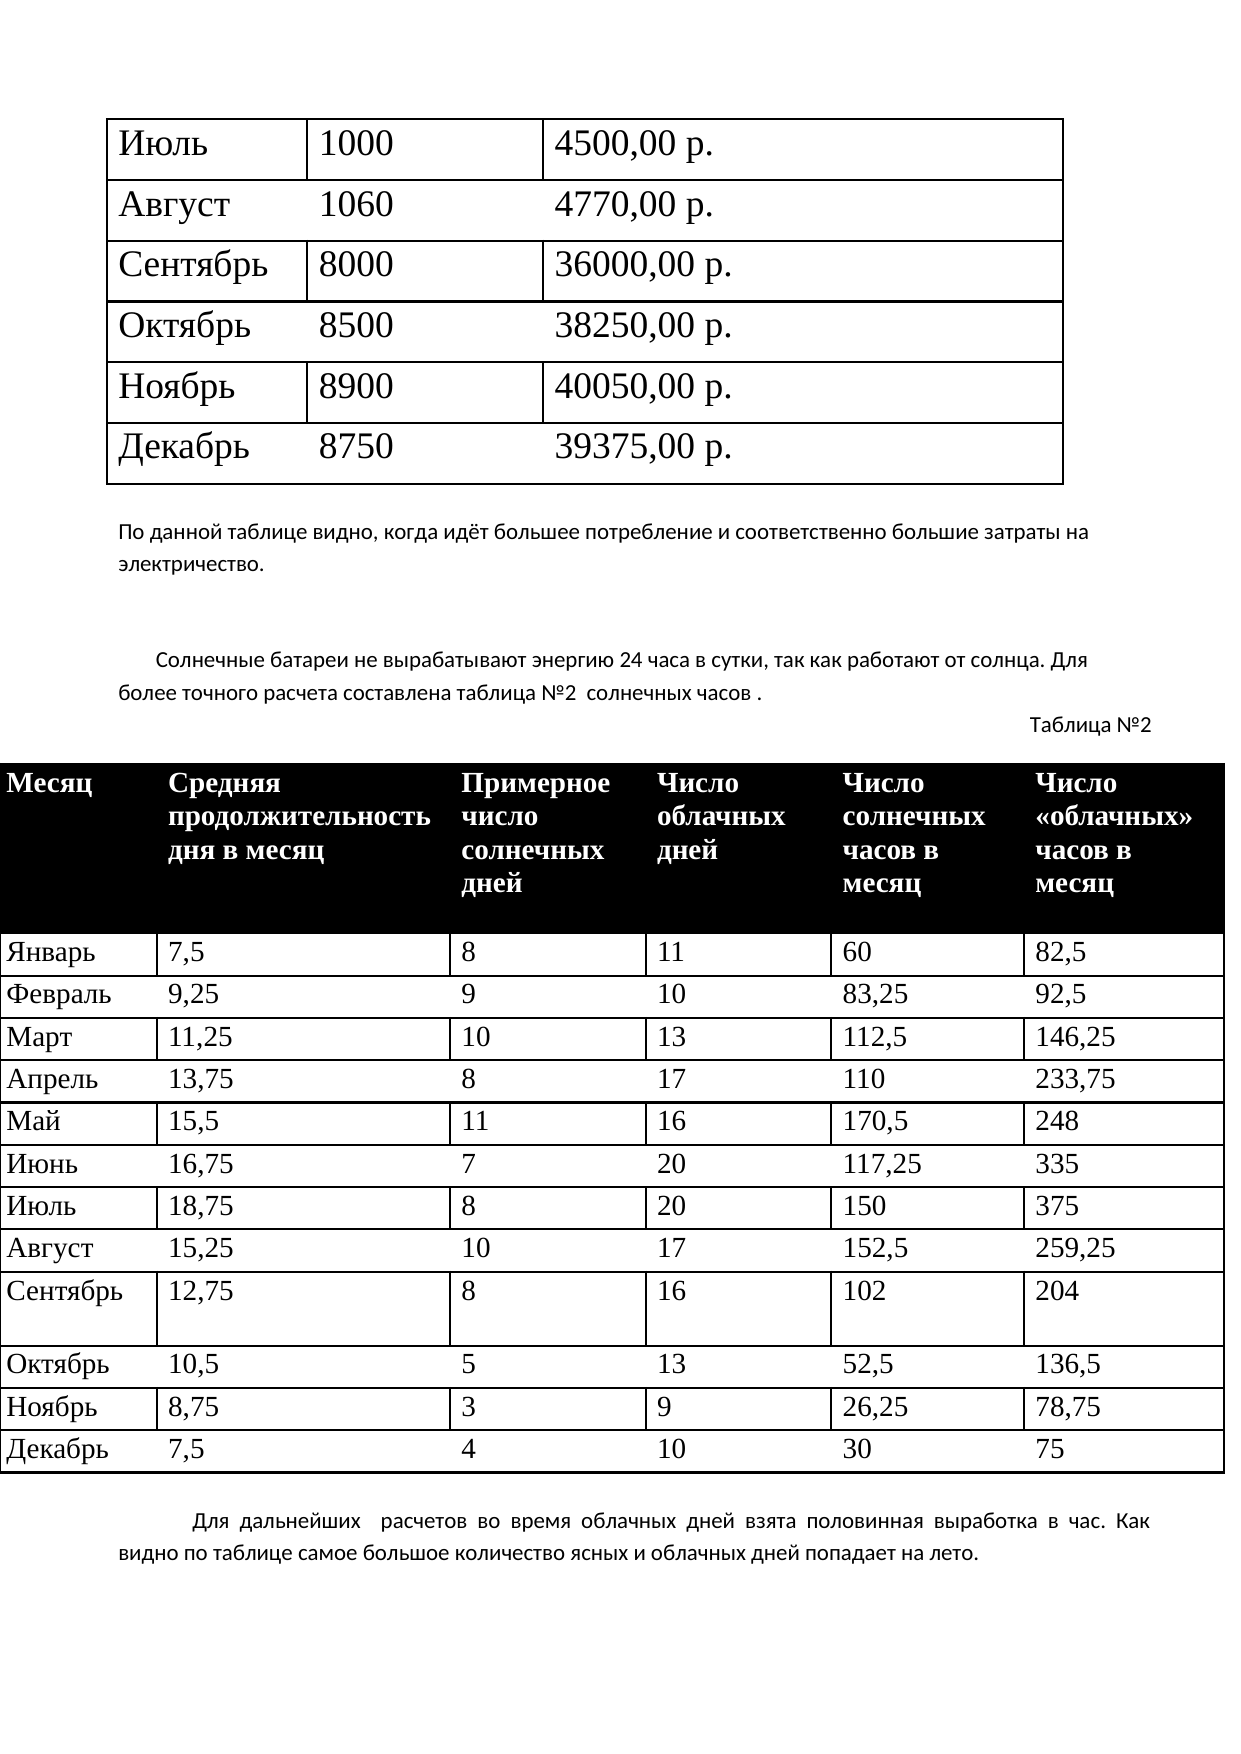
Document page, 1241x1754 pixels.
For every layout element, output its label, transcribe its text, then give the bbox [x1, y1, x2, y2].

table_cell 9 [450, 977, 646, 1017]
table_cell 8 [451, 934, 645, 974]
table_cell 233,75 [1024, 1061, 1223, 1101]
text Таблица №2 [118, 710, 1152, 738]
table_cell 9 [647, 1389, 830, 1429]
table_cell 204 [1025, 1273, 1223, 1344]
table_header Средняя продолжительность дня в месяц [157, 765, 450, 932]
table_cell 8000 [308, 242, 542, 300]
table_cell 10 [450, 1230, 646, 1271]
table_cell 1000 [308, 120, 542, 179]
table_cell 40050,00 р. [544, 363, 1062, 422]
table_cell 60 [832, 934, 1023, 974]
table_cell 36000,00 р. [544, 242, 1062, 300]
table_cell 259,25 [1024, 1230, 1223, 1271]
table_cell Январь [1, 934, 156, 974]
table_cell 10 [451, 1019, 645, 1059]
text По данной таблице видно, когда идёт большее потребление и соответственно большие затраты на электричество. [118, 517, 1152, 577]
table_cell 4770,00 р. [543, 181, 1062, 239]
table_cell Декабрь [108, 424, 307, 482]
table_cell 8 [450, 1061, 646, 1101]
table_cell 16,75 [157, 1146, 450, 1186]
table_cell Август [1, 1230, 157, 1271]
table_header Месяц [1, 765, 157, 932]
table_cell 4500,00 р. [544, 120, 1062, 179]
table_header Число солнечных часов в месяц [831, 765, 1024, 932]
table_cell 16 [647, 1273, 830, 1344]
table_cell 102 [832, 1273, 1023, 1344]
table_cell 38250,00 р. [543, 303, 1062, 361]
table_cell 18,75 [158, 1188, 449, 1228]
table_cell 7,5 [157, 1431, 450, 1471]
table_cell 10 [646, 1431, 831, 1471]
table_cell 16 [647, 1104, 830, 1144]
table_cell 4 [450, 1431, 646, 1471]
table_cell 92,5 [1024, 977, 1223, 1017]
table_cell 9,25 [157, 977, 450, 1017]
table_cell 82,5 [1025, 934, 1223, 974]
table_cell 8 [451, 1188, 645, 1228]
table_cell 5 [450, 1347, 646, 1387]
table_cell 10 [646, 977, 831, 1017]
table_cell 17 [646, 1230, 831, 1271]
table_cell 8,75 [158, 1389, 449, 1429]
table_cell 11,25 [158, 1019, 449, 1059]
table_cell Октябрь [1, 1347, 157, 1387]
table_cell 150 [832, 1188, 1023, 1228]
table_cell Апрель [1, 1061, 157, 1101]
table_cell 146,25 [1025, 1019, 1223, 1059]
table_cell Сентябрь [108, 242, 306, 300]
table_cell 83,25 [831, 977, 1024, 1017]
table_cell 248 [1025, 1104, 1223, 1144]
text Для дальнейших расчетов во время облачных дней взята половинная выработка в час. Как видно по таблице самое большое количество ясных и облачных дней попадает на лето. [118, 1506, 1152, 1566]
table_cell 8 [451, 1273, 645, 1344]
table_cell 13,75 [157, 1061, 450, 1101]
table_cell Февраль [1, 977, 157, 1017]
table_cell 13 [646, 1347, 831, 1387]
table_cell 78,75 [1025, 1389, 1223, 1429]
table_cell Декабрь [1, 1431, 157, 1471]
table_cell Август [108, 181, 307, 239]
table_cell 112,5 [832, 1019, 1023, 1059]
table_cell 117,25 [831, 1146, 1024, 1186]
table_cell 20 [647, 1188, 830, 1228]
table_cell 75 [1024, 1431, 1223, 1471]
table_cell 12,75 [158, 1273, 449, 1344]
table_cell 15,25 [157, 1230, 450, 1271]
table_cell Март [1, 1019, 156, 1059]
table_cell Июль [1, 1188, 156, 1228]
table_cell 152,5 [831, 1230, 1024, 1271]
table_cell Сентябрь [1, 1273, 156, 1344]
table_cell 136,5 [1024, 1347, 1223, 1387]
table_cell 15,5 [158, 1104, 449, 1144]
table_header Число «облачных» часов в месяц [1024, 765, 1223, 932]
table_cell 7,5 [158, 934, 449, 974]
table_cell Июль [108, 120, 306, 179]
table_header Число облачных дней [646, 765, 831, 932]
table_cell 7 [450, 1146, 646, 1186]
table_cell 11 [451, 1104, 645, 1144]
table_cell Ноябрь [1, 1389, 156, 1429]
table_cell Октябрь [108, 303, 307, 361]
table_cell 335 [1024, 1146, 1223, 1186]
table_cell 110 [831, 1061, 1024, 1101]
table_cell 26,25 [832, 1389, 1023, 1429]
table_cell 10,5 [157, 1347, 450, 1387]
table_cell 52,5 [831, 1347, 1024, 1387]
table_header Примерное число солнечных дней [450, 765, 646, 932]
table_cell 11 [647, 934, 830, 974]
text Солнечные батареи не вырабатывают энергию 24 часа в сутки, так как работают от солнца. Для более точного расчета составлена таблица №2 солнечных часов . [118, 646, 1152, 706]
table_cell 8500 [307, 303, 543, 361]
table_cell Ноябрь [108, 363, 306, 422]
table_cell Май [1, 1104, 156, 1144]
table_cell 1060 [307, 181, 543, 239]
table_cell 3 [451, 1389, 645, 1429]
table_cell 8900 [308, 363, 542, 422]
table_cell 30 [831, 1431, 1024, 1471]
table_cell Июнь [1, 1146, 157, 1186]
table_cell 17 [646, 1061, 831, 1101]
table_cell 8750 [307, 424, 543, 482]
table_cell 39375,00 р. [543, 424, 1062, 482]
table_cell 170,5 [832, 1104, 1023, 1144]
table_cell 13 [647, 1019, 830, 1059]
table_cell 375 [1025, 1188, 1223, 1228]
table_cell 20 [646, 1146, 831, 1186]
